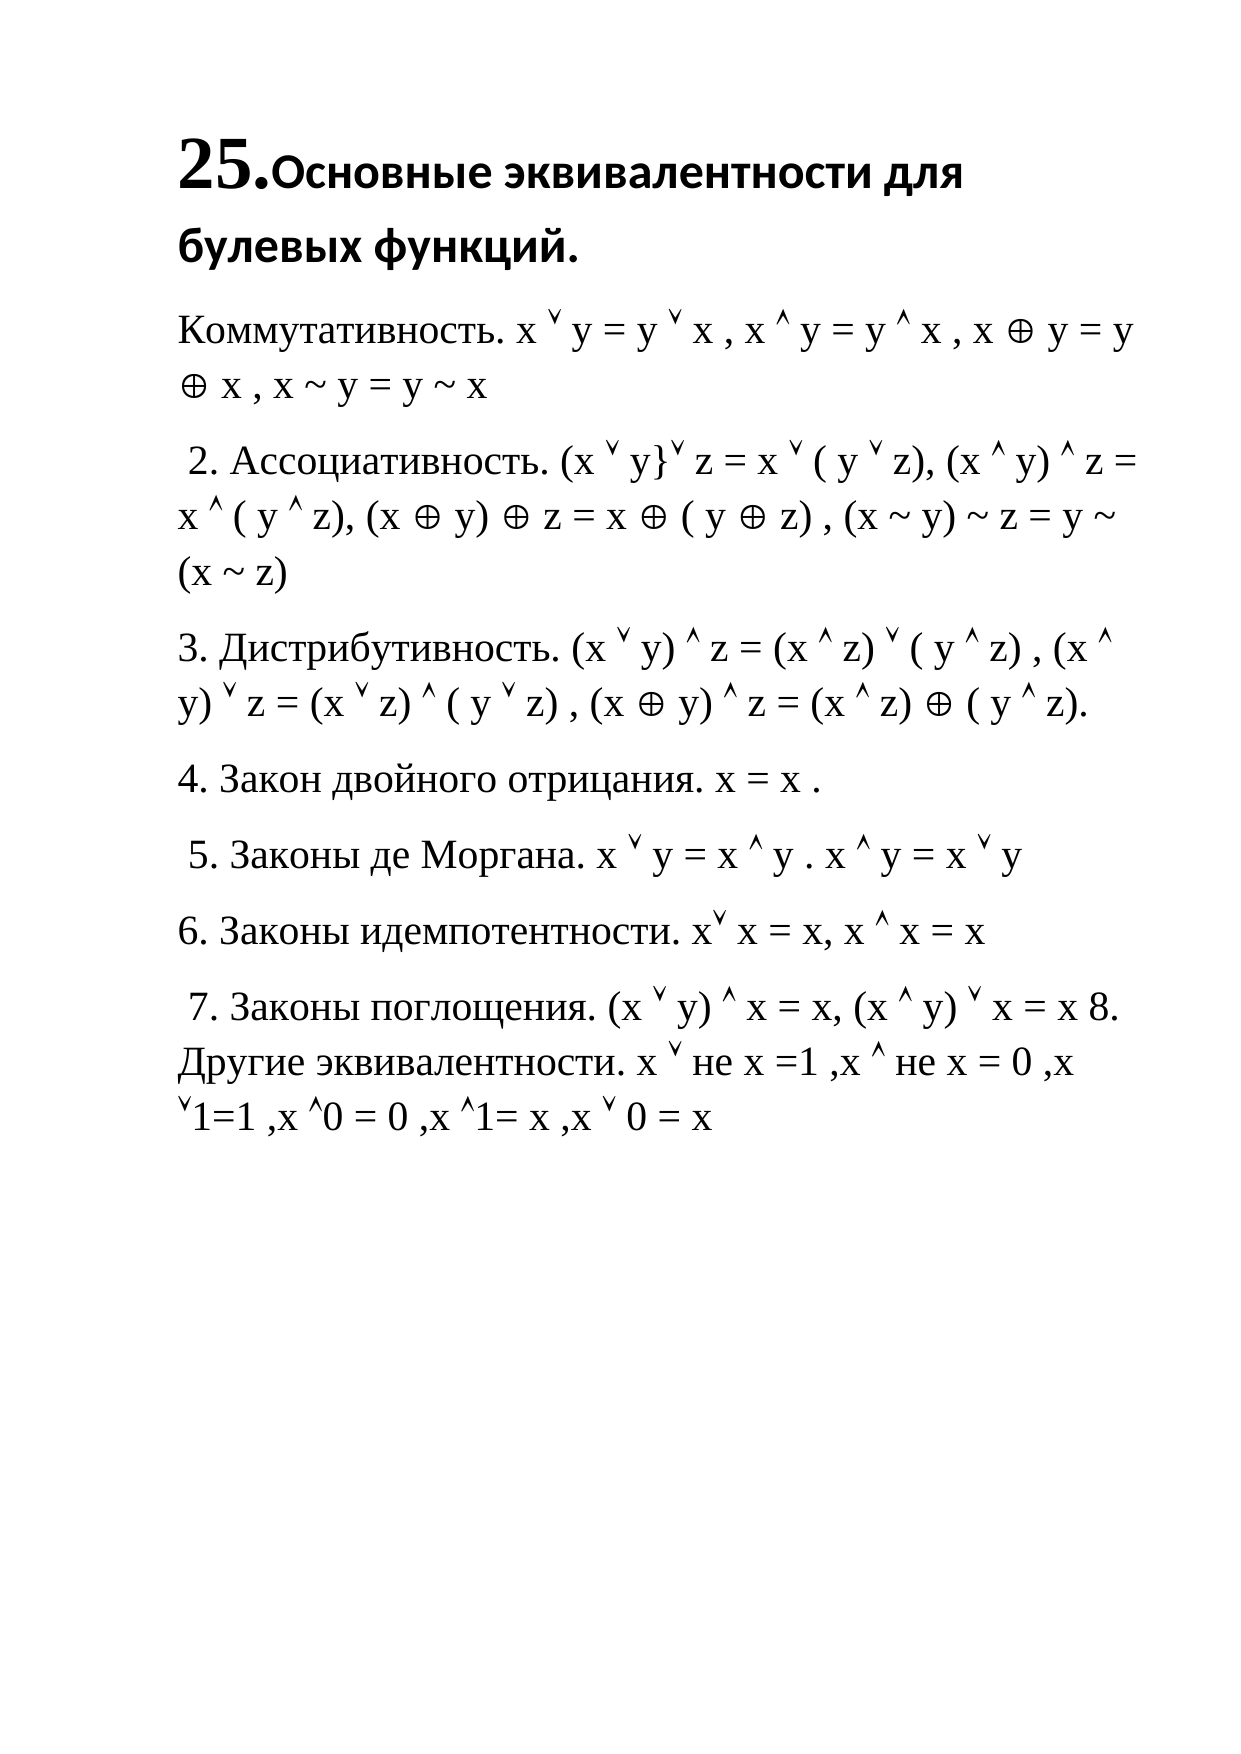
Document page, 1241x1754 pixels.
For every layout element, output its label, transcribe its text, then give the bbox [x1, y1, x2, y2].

text 6. Законы идемпотентности. x x = x, x x = x [177, 905, 1152, 953]
text Коммутативность. x y = y x , x y = y x , x y = y x , x ~ y = y ~ x [177, 304, 1152, 408]
text 7. Законы поглощения. (x y) x = x, (x y) x = x 8. Другие эквивалентности. x не x =1 ,x не x = 0 ,x 1=1 ,x 0 = 0 ,x 1= x ,x 0 = x [177, 981, 1152, 1140]
text 4. Закон двойного отрицания. x = x . [177, 753, 1152, 801]
text 25.Основные эквивалентности для булевых функций. [177, 118, 1152, 274]
text 3. Дистрибутивность. (x y) z = (x z) ( y z) , (x y) z = (x z) ( y z) , (x y) z = (x z) ( y z). [177, 622, 1152, 725]
text 2. Ассоциативность. (x y} z = x ( y z), (x y) z = x ( y z), (x y) z = x ( y z) , (x ~ y) ~ z = y ~ (x ~ z) [177, 436, 1152, 594]
text 5. Законы де Моргана. x y = x y . x y = x y [177, 829, 1152, 877]
